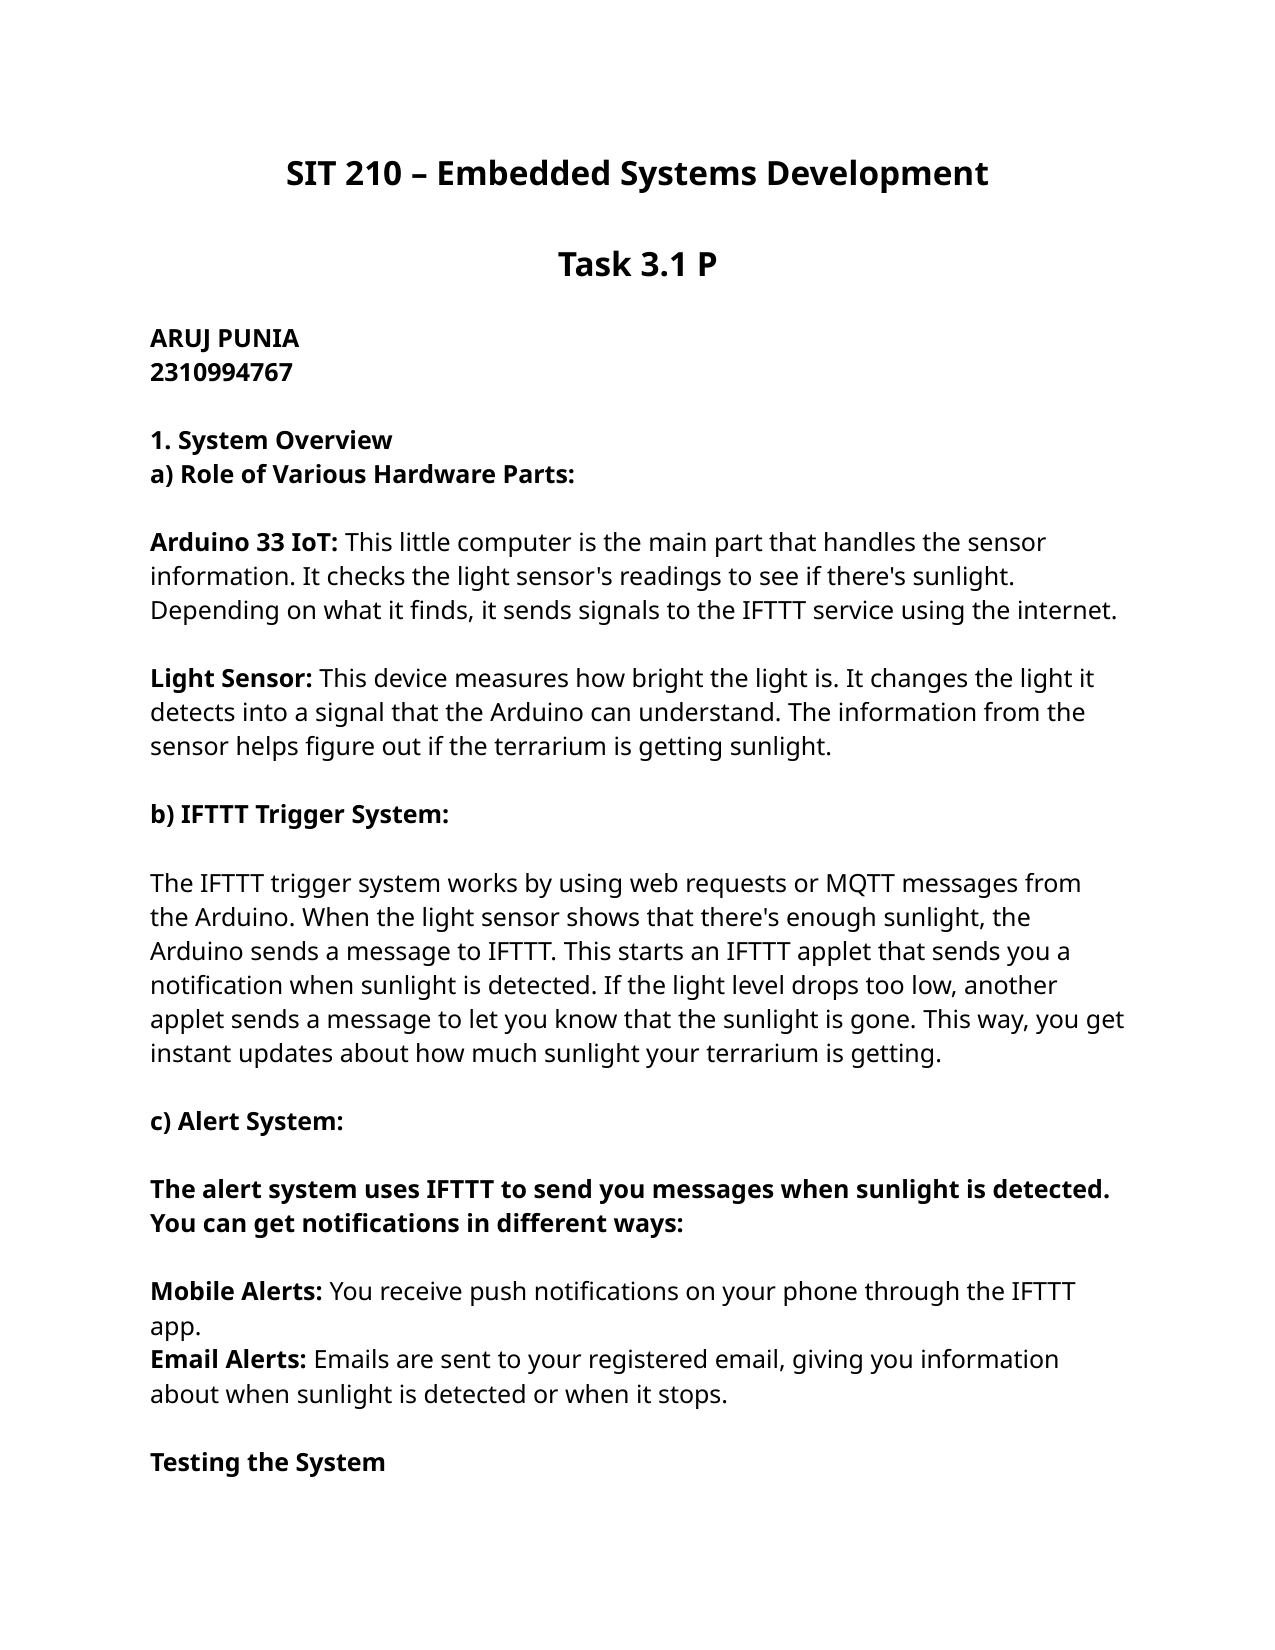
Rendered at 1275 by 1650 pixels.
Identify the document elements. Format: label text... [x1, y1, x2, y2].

text 1. System Overview [150, 422, 1125, 457]
text a) Role of Various Hardware Parts: [150, 457, 1125, 491]
text Mobile Alerts: You receive push notifications on your phone through the IFTTT app. [150, 1274, 1125, 1342]
text ARUJ PUNIA [150, 320, 1125, 354]
text The IFTTT trigger system works by using web requests or MQTT messages from the Arduino. When the light sensor shows that there's enough sunlight, the Arduino sends a message to IFTTT. This starts an IFTTT applet that sends you a notification when sunlight is detected. If the light level drops too low, another applet sends a message to let you know that the sunlight is gone. This way, you get instant updates about how much sunlight your terrarium is getting. [150, 865, 1125, 1070]
text c) Alert System: [150, 1104, 1125, 1138]
text 2310994767 [150, 354, 1125, 388]
text Light Sensor: This device measures how bright the light is. It changes the light it detects into a signal that the Arduino can understand. The information from the sensor helps figure out if the terrarium is getting sunlight. [150, 661, 1125, 763]
text Task 3.1 P [150, 241, 1125, 286]
text The alert system uses IFTTT to send you messages when sunlight is detected. You can get notifications in different ways: [150, 1172, 1125, 1240]
text b) IFTTT Trigger System: [150, 797, 1125, 831]
text Email Alerts: Emails are sent to your registered email, giving you information about when sunlight is detected or when it stops. [150, 1342, 1125, 1410]
text SIT 210 – Embedded Systems Development [150, 150, 1125, 195]
text Testing the System [150, 1444, 1125, 1478]
text Arduino 33 IoT: This little computer is the main part that handles the sensor information. It checks the light sensor's readings to see if there's sunlight. Depending on what it finds, it sends signals to the IFTTT service using the internet. [150, 525, 1125, 627]
